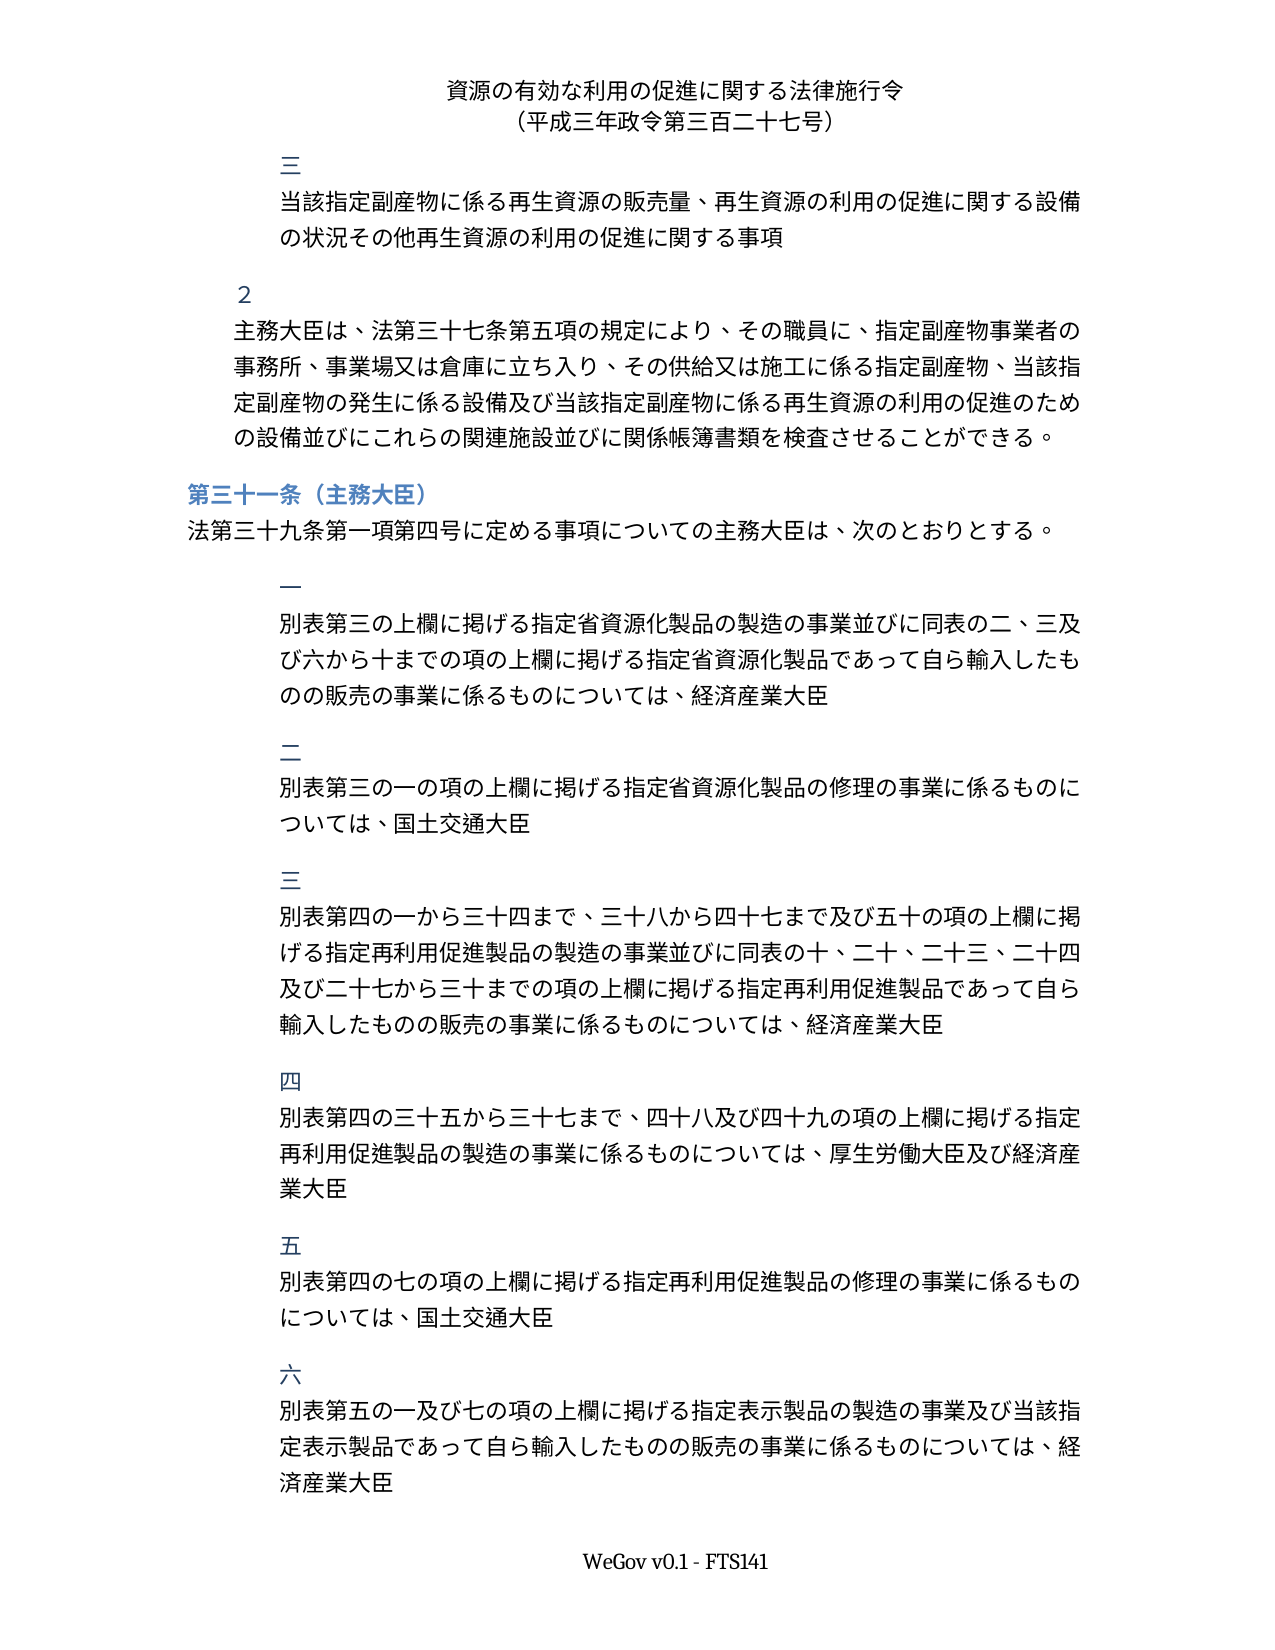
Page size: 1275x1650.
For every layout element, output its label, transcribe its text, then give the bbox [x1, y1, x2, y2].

text 当該指定副産物に係る再生資源の販売量、再生資源の利用の促進に関する設備の状況その他再生資源の利用の促進に関する事項 [279, 186, 1087, 253]
subtitle 三 [279, 865, 1087, 896]
subtitle 二 [279, 736, 1087, 768]
text 法第三十九条第一項第四号に定める事項についての主務大臣は、次のとおりとする。 [187, 515, 1087, 546]
subtitle 四 [279, 1066, 1087, 1097]
text 別表第四の三十五から三十七まで、四十八及び四十九の項の上欄に掲げる指定再利用促進製品の製造の事業に係るものについては、厚生労働大臣及び経済産業大臣 [279, 1102, 1087, 1205]
text 別表第五の一及び七の項の上欄に掲げる指定表示製品の製造の事業及び当該指定表示製品であって自ら輸入したものの販売の事業に係るものについては、経済産業大臣 [279, 1395, 1087, 1498]
subtitle 三 [279, 150, 1087, 181]
subtitle 第三十一条（主務大臣） [187, 479, 1087, 510]
subtitle ２ [233, 279, 1087, 310]
text 別表第三の一の項の上欄に掲げる指定省資源化製品の修理の事業に係るものについては、国土交通大臣 [279, 772, 1087, 839]
subtitle 五 [279, 1230, 1087, 1261]
text 別表第四の七の項の上欄に掲げる指定再利用促進製品の修理の事業に係るものについては、国土交通大臣 [279, 1266, 1087, 1333]
subtitle 一 [279, 572, 1087, 603]
subtitle 六 [279, 1359, 1087, 1390]
text 別表第三の上欄に掲げる指定省資源化製品の製造の事業並びに同表の二、三及び六から十までの項の上欄に掲げる指定省資源化製品であって自ら輸入したものの販売の事業に係るものについては、経済産業大臣 [279, 608, 1087, 711]
text 主務大臣は、法第三十七条第五項の規定により、その職員に、指定副産物事業者の事務所、事業場又は倉庫に立ち入り、その供給又は施工に係る指定副産物、当該指定副産物の発生に係る設備及び当該指定副産物に係る再生資源の利用の促進のための設備並びにこれらの関連施設並びに関係帳簿書類を検査させることができる。 [233, 314, 1087, 454]
text 別表第四の一から三十四まで、三十八から四十七まで及び五十の項の上欄に掲げる指定再利用促進製品の製造の事業並びに同表の十、二十、二十三、二十四及び二十七から三十までの項の上欄に掲げる指定再利用促進製品であって自ら輸入したものの販売の事業に係るものについては、経済産業大臣 [279, 901, 1087, 1040]
